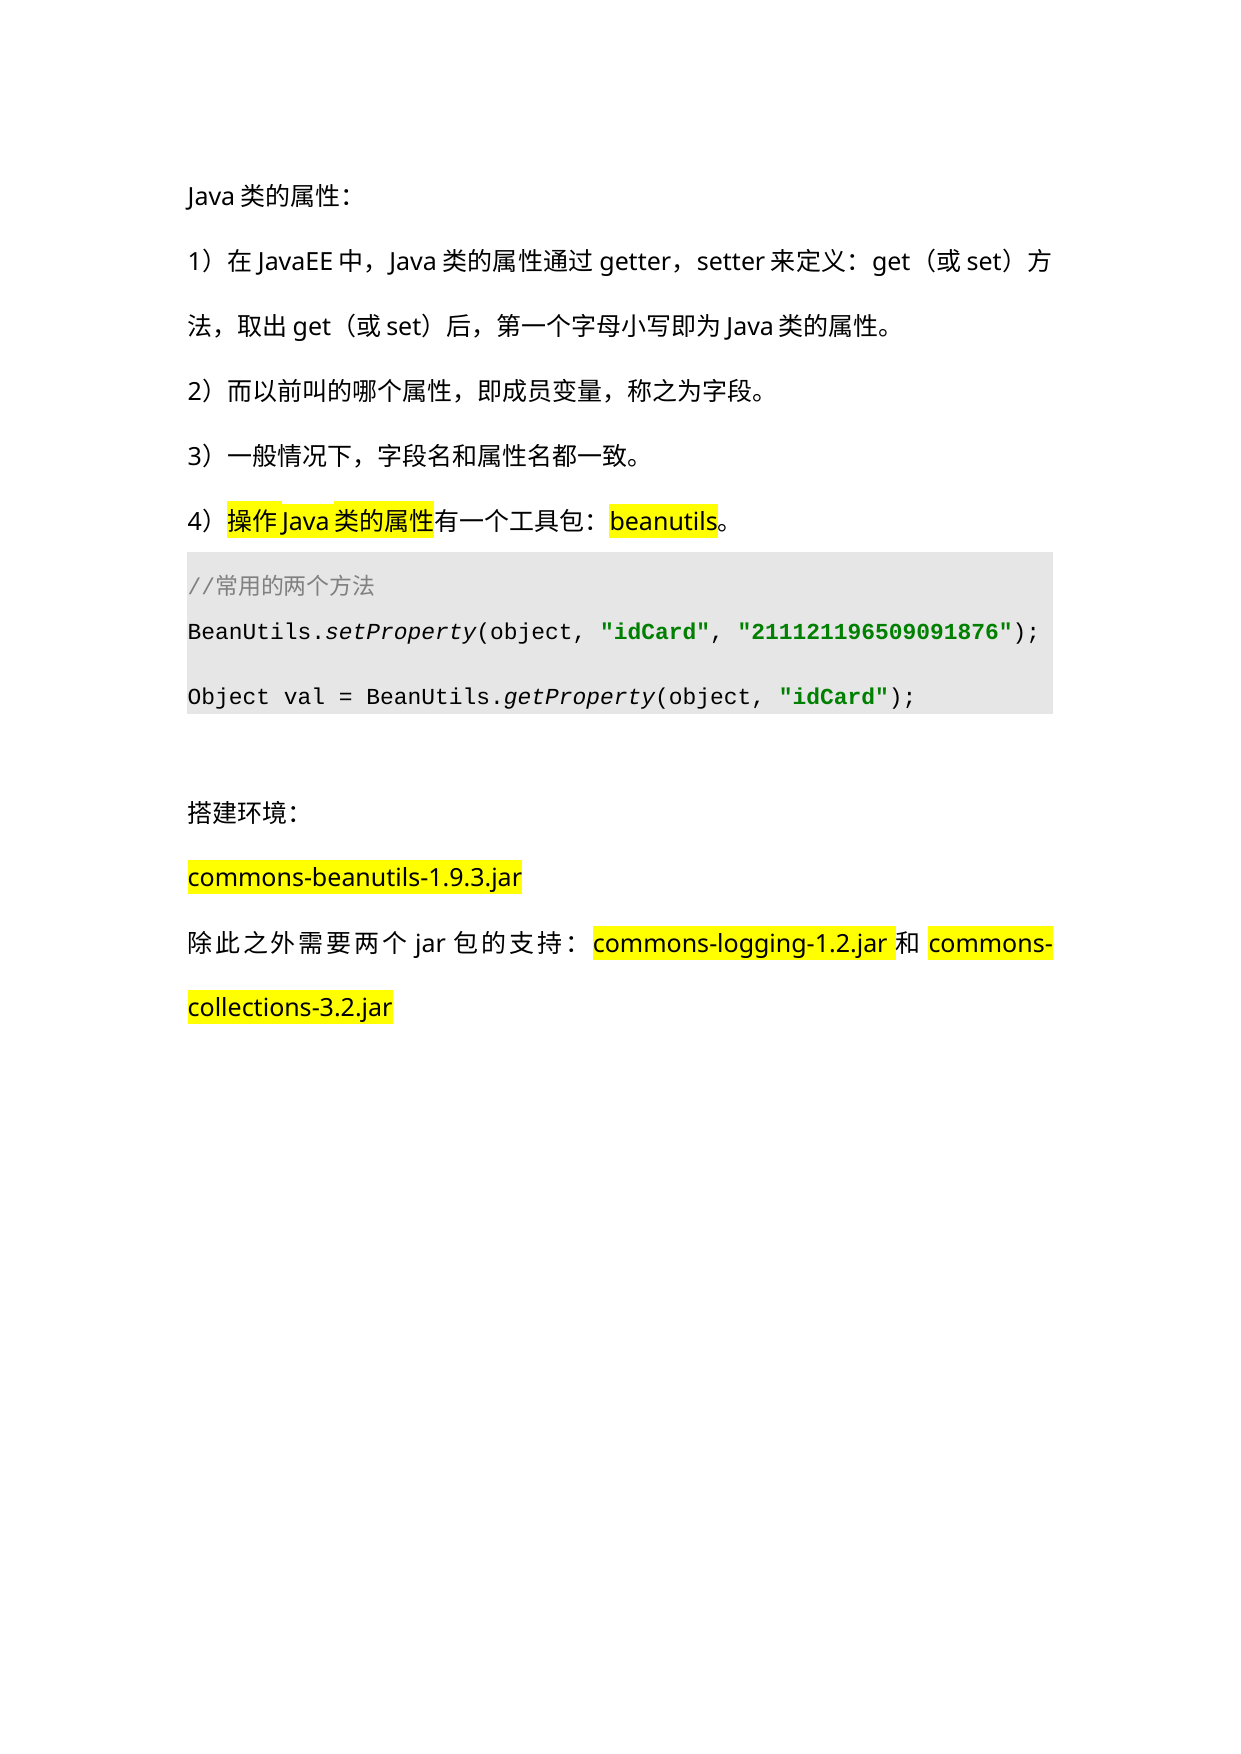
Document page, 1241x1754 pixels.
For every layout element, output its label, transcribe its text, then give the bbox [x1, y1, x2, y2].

text Java类的属性： [187, 162, 1053, 227]
text commons-beanutils-1.9.3.jar [187, 844, 1053, 909]
text 除此之外需要两个jar包的支持：commons-logging-1.2.jar和commons-collections-3.2.jar [187, 909, 1053, 1039]
text 3）一般情况下，字段名和属性名都一致。 [187, 422, 1053, 487]
text Object val = BeanUtils.getProperty(object, "idCard"); [187, 682, 1053, 714]
text //常用的两个方法 [187, 552, 1053, 617]
text 1）在JavaEE中，Java类的属性通过getter，setter来定义：get（或set）方法，取出get（或set）后，第一个字母小写即为Java类的属性。 [187, 227, 1053, 357]
text 2）而以前叫的哪个属性，即成员变量，称之为字段。 [187, 357, 1053, 422]
text 4）操作Java类的属性有一个工具包：beanutils。 [187, 487, 1053, 552]
text 搭建环境： [187, 779, 1053, 844]
text BeanUtils.setProperty(object, "idCard", "211121196509091876"); [187, 617, 1053, 649]
